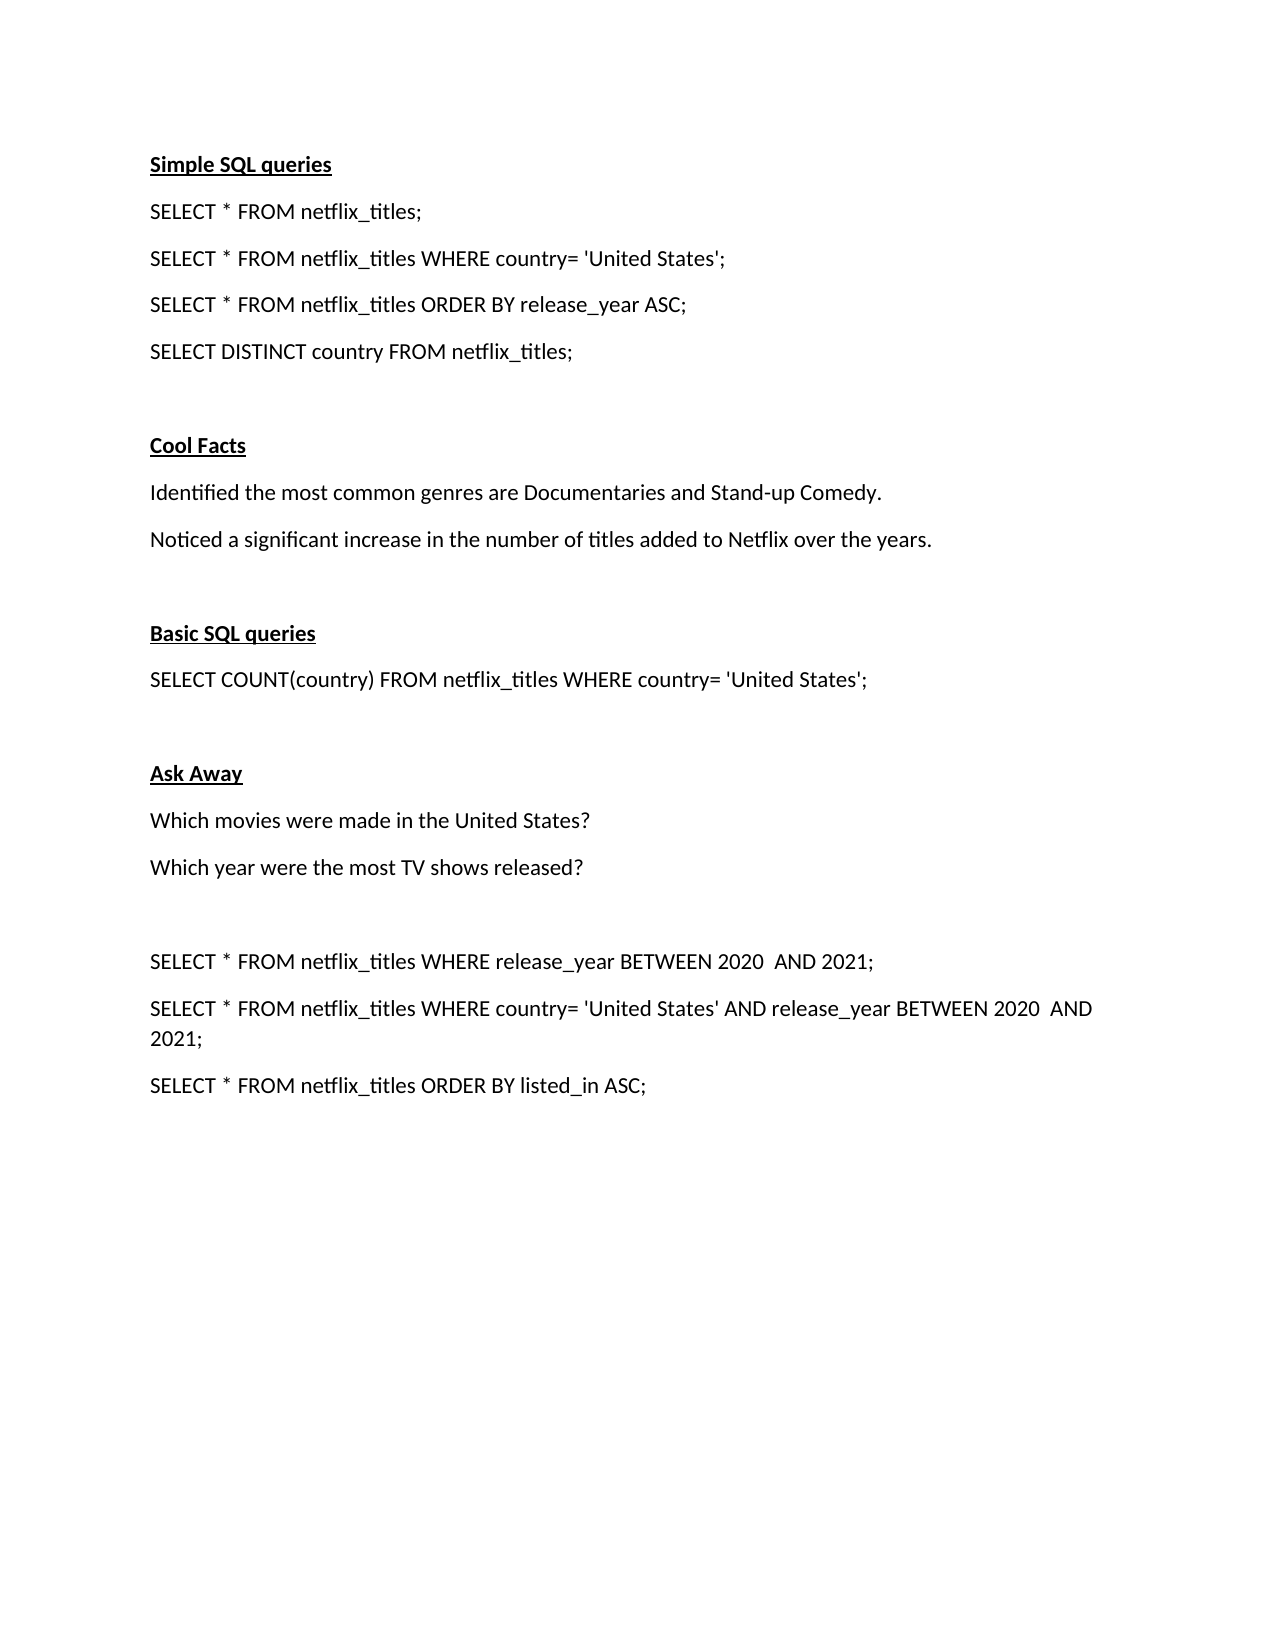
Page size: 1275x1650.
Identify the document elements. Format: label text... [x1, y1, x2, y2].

text Cool Facts [150, 431, 1125, 459]
text SELECT * FROM netflix_titles WHERE country= 'United States' AND release_year BETWEEN 2020 AND 2021; [150, 994, 1125, 1052]
text Which year were the most TV shows released? [150, 853, 1125, 881]
text Simple SQL queries [150, 150, 1125, 178]
text SELECT * FROM netflix_titles ORDER BY release_year ASC; [150, 291, 1125, 319]
text SELECT * FROM netflix_titles ORDER BY listed_in ASC; [150, 1071, 1125, 1099]
text SELECT COUNT(country) FROM netflix_titles WHERE country= 'United States'; [150, 666, 1125, 694]
text Basic SQL queries [150, 619, 1125, 647]
text Identified the most common genres are Documentaries and Stand-up Comedy. [150, 478, 1125, 506]
text Noticed a significant increase in the number of titles added to Netflix over the years. [150, 525, 1125, 553]
text SELECT * FROM netflix_titles WHERE country= 'United States'; [150, 244, 1125, 272]
text SELECT * FROM netflix_titles WHERE release_year BETWEEN 2020 AND 2021; [150, 947, 1125, 975]
text SELECT * FROM netflix_titles; [150, 197, 1125, 225]
text Which movies were made in the United States? [150, 806, 1125, 834]
text SELECT DISTINCT country FROM netflix_titles; [150, 337, 1125, 366]
text Ask Away [150, 759, 1125, 787]
